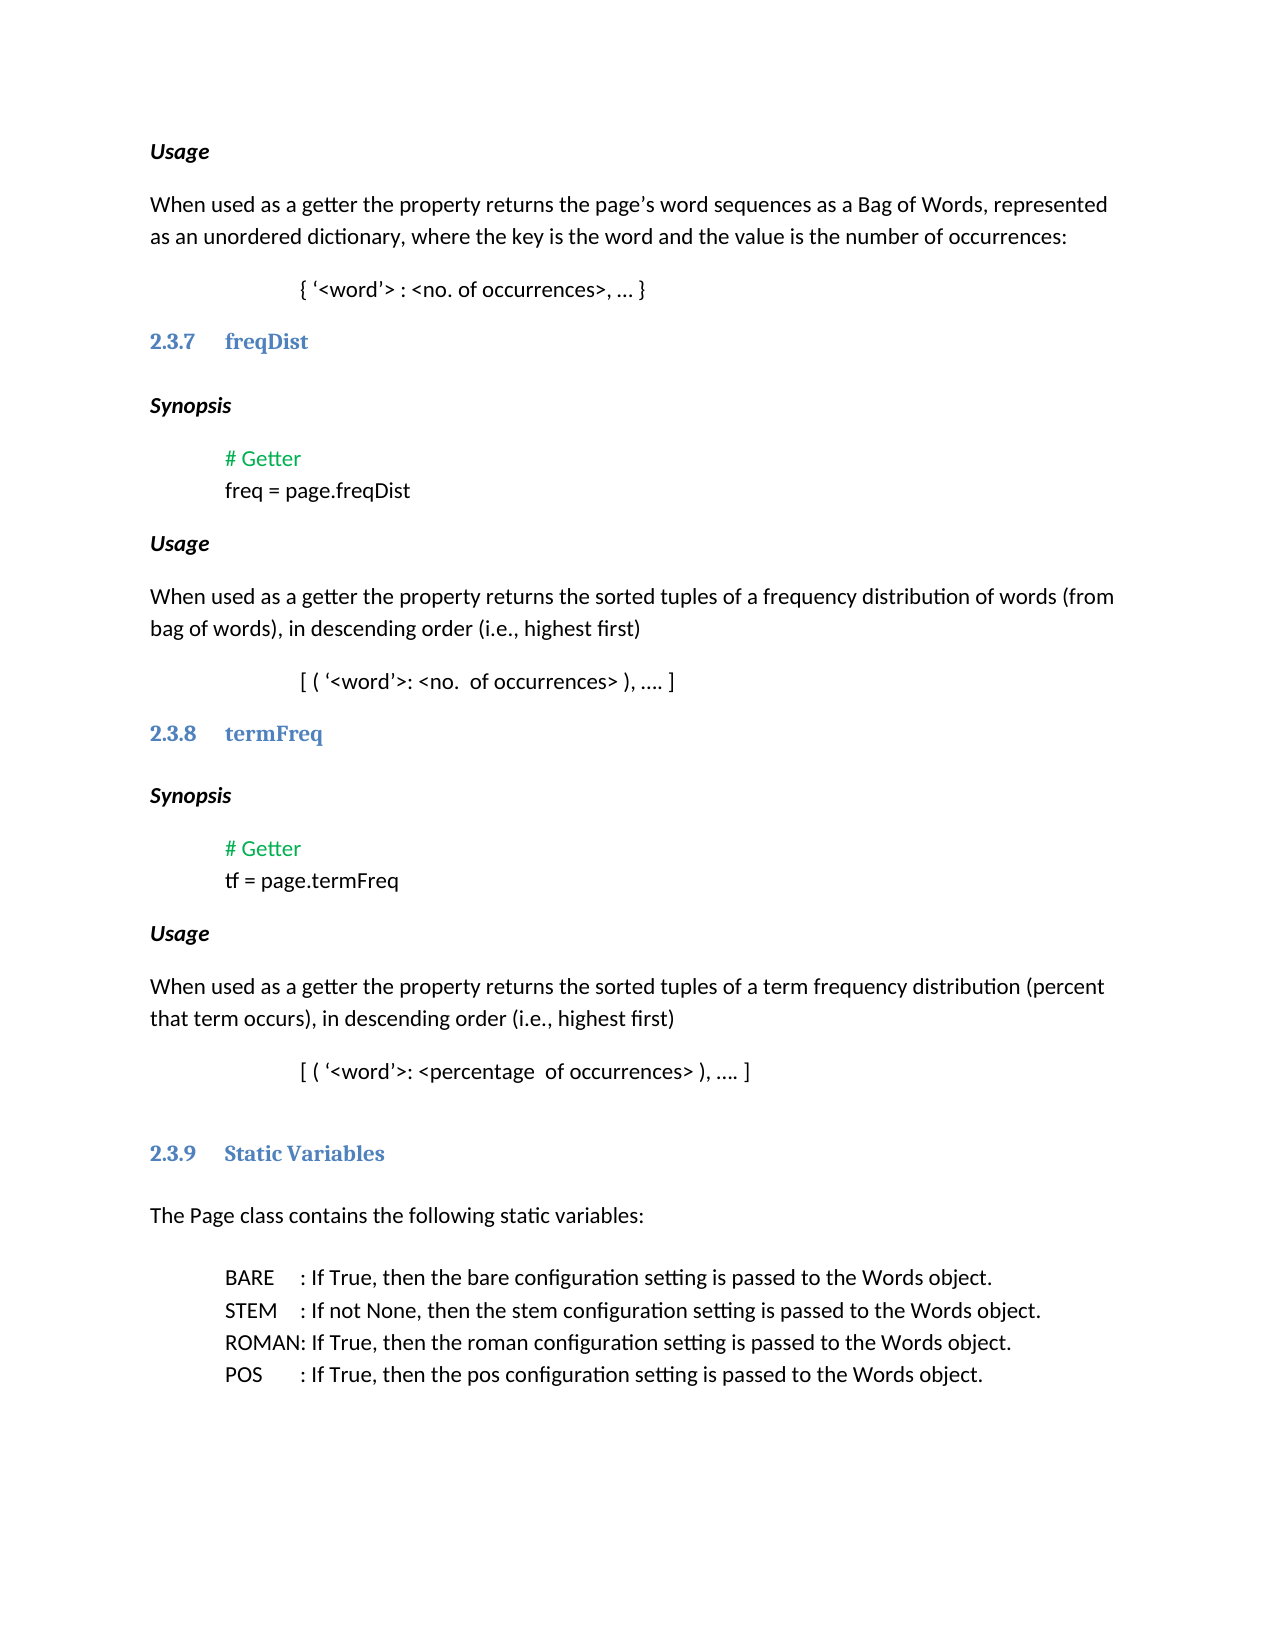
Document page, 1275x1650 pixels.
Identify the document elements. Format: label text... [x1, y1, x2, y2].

text Synopsis [150, 359, 1125, 419]
text When used as a getter the property returns the sorted tuples of a frequency distribution of words (from bag of words), in descending order (i.e., highest first) [150, 582, 1125, 642]
text Usage [150, 529, 1125, 557]
text # Getter tf = page.termFreq [225, 834, 1125, 894]
text When used as a getter the property returns the sorted tuples of a term frequency distribution (percent that term occurs), in descending order (i.e., highest first) [150, 972, 1125, 1032]
subtitle 2.3.7 freqDist [150, 328, 1125, 355]
text Usage [150, 105, 1125, 165]
text [ ( ‘<word’>: <no. of occurrences> ), …. ] [300, 667, 1125, 695]
text { ‘<word’> : <no. of occurrences>, … } [300, 275, 1125, 303]
text Usage [150, 919, 1125, 947]
text BARE : If True, then the bare configuration setting is passed to the Words object. STEM : If not None, then the stem configuration setting is passed to the Words object. ROMAN: If True, then the roman configuration setting is passed to the Words object. POS : If True, then the pos configuration setting is passed to the Words object. [150, 1263, 1125, 1388]
text [ ( ‘<word’>: <percentage of occurrences> ), …. ] [300, 1057, 1125, 1086]
text When used as a getter the property returns the page’s word sequences as a Bag of Words, represented as an unordered dictionary, where the key is the word and the value is the number of occurrences: [150, 190, 1125, 250]
subtitle 2.3.8 termFreq [150, 720, 1125, 747]
text Synopsis [150, 751, 1125, 809]
text # Getter freq = page.freqDist [225, 444, 1125, 504]
subtitle 2.3.9 Static Variables The Page class contains the following static variables: [150, 1111, 1125, 1260]
